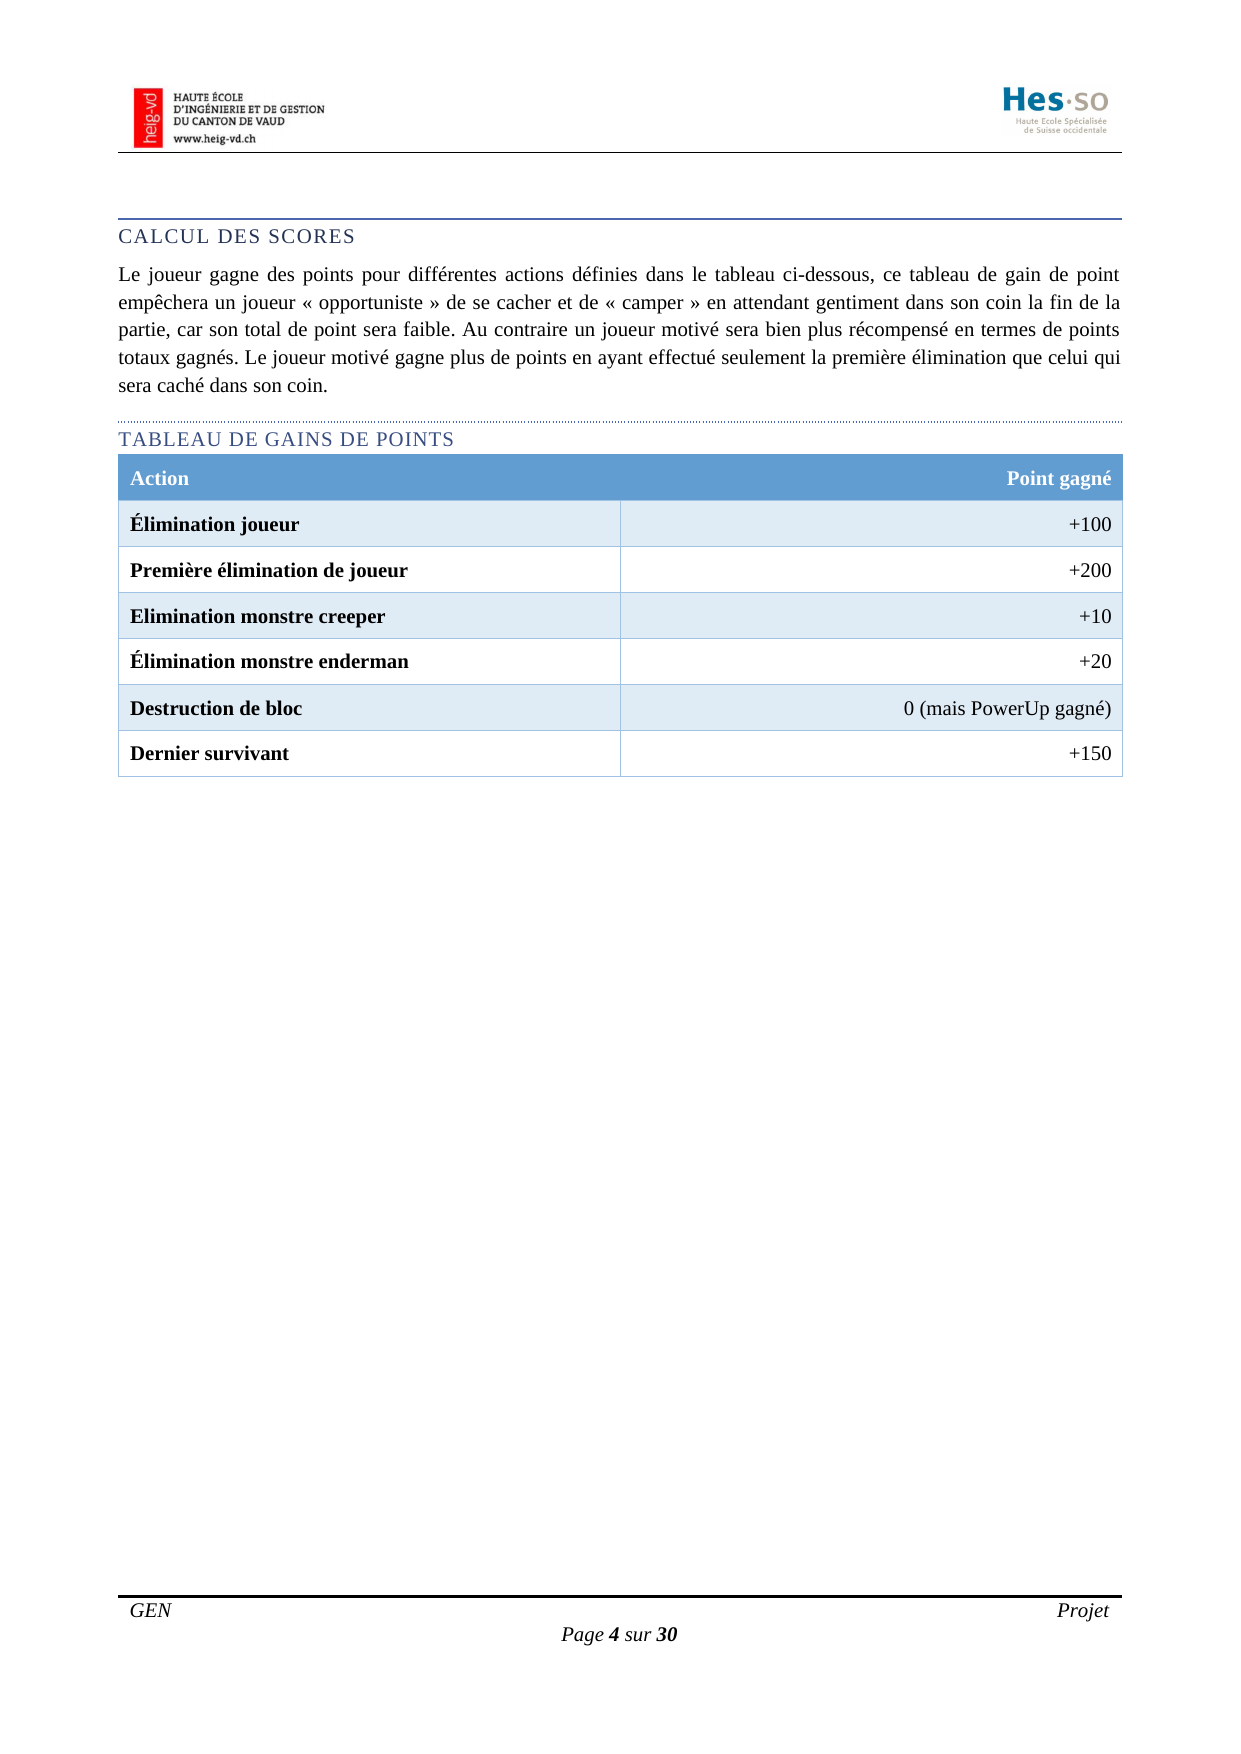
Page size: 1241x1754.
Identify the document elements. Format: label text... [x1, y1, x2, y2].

text Le joueur gagne des points pour différentes actions définies dans le tableau ci-dessous, ce tableau de gain de point empêchera un joueur « opportuniste » de se cacher et de « camper » en attendant gentiment dans son coin la fin de la partie, car son total de point sera faible. Au contraire un joueur motivé sera bien plus récompensé en termes de points totaux gagnés. Le joueur motivé gagne plus de points en ayant effectué seulement la première élimination que celui qui sera caché dans son coin. [118, 262, 1122, 397]
table_header Point gagné [621, 455, 1122, 500]
table_cell Première élimination de joueur [119, 547, 620, 592]
table_cell Élimination monstre enderman [119, 639, 620, 684]
picture [1001, 84, 1111, 136]
table_cell +150 [621, 731, 1122, 776]
table_cell +100 [621, 501, 1122, 546]
table_cell Destruction de bloc [119, 685, 620, 730]
table_cell +200 [621, 547, 1122, 592]
table_cell Dernier survivant [119, 731, 620, 776]
table_cell 0 (mais PowerUp gagné) [621, 685, 1122, 730]
subtitle Calcul des scores [118, 220, 1122, 248]
table_cell +10 [621, 593, 1122, 638]
subtitle Tableau de gains de points [118, 421, 1122, 451]
table_cell Élimination joueur [119, 501, 620, 546]
table_cell +20 [621, 639, 1122, 684]
table_header Action [119, 455, 620, 500]
table_cell Elimination monstre creeper [119, 593, 620, 638]
picture [129, 84, 332, 152]
